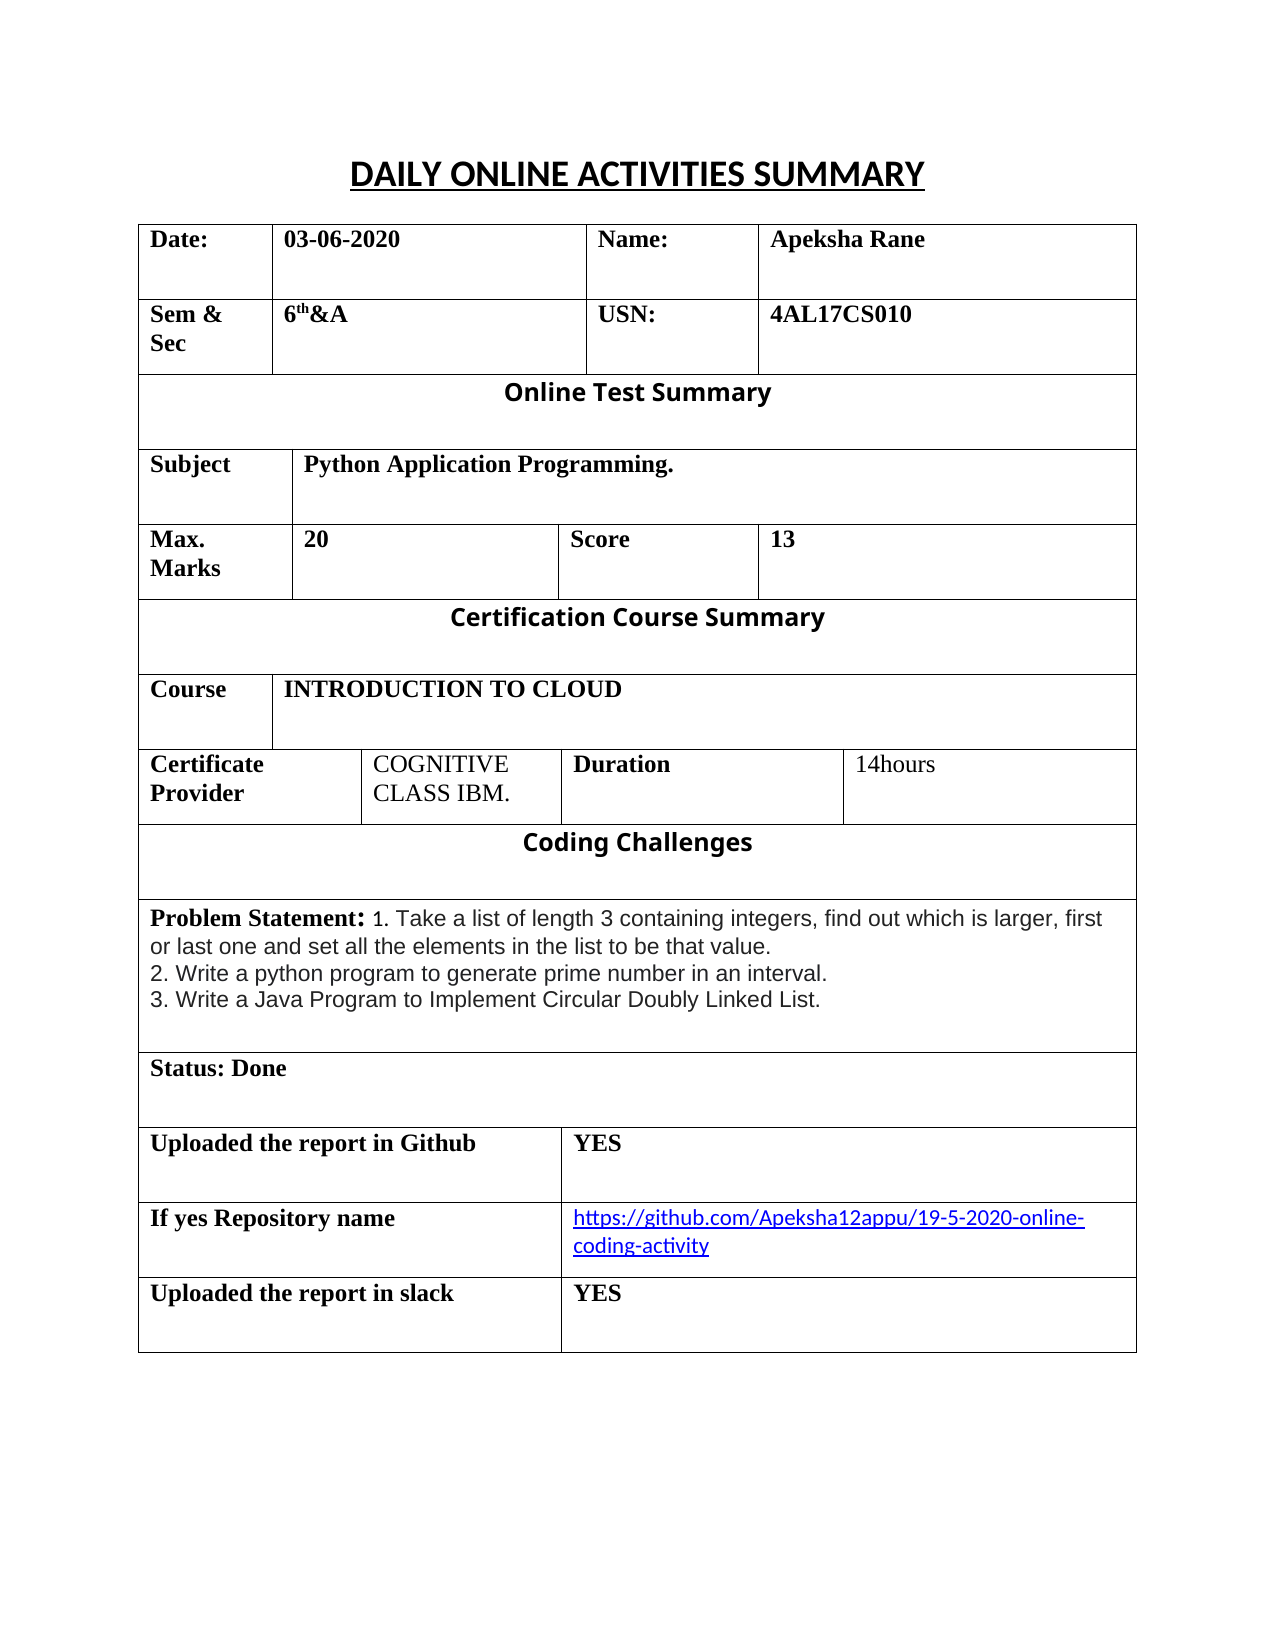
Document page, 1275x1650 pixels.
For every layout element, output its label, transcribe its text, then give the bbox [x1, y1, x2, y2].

table_header 03-06-2020 [273, 225, 586, 298]
table_cell Sem & Sec [139, 300, 272, 373]
table_cell https://github.com/Apeksha12appu/19-5-2020-online-coding-activity [562, 1203, 1136, 1277]
table_cell COGNITIVE CLASS IBM. [362, 750, 561, 823]
table_cell INTRODUCTION TO CLOUD [273, 675, 1136, 748]
table_cell Coding Challenges [139, 825, 1136, 898]
table_cell Course [139, 675, 272, 748]
table_cell Status: Done [139, 1053, 1136, 1127]
table_cell Score [559, 525, 758, 598]
table_cell YES [562, 1128, 1136, 1202]
table_cell If yes Repository name [139, 1203, 561, 1277]
table_cell Online Test Summary [139, 375, 1136, 448]
text DAILY ONLINE ACTIVITIES SUMMARY [150, 150, 1125, 196]
table_cell YES [562, 1278, 1136, 1352]
table_cell 6th&A [273, 300, 586, 373]
table_header Name: [587, 225, 758, 298]
table_cell Subject [139, 450, 292, 523]
table_cell Certification Course Summary [139, 600, 1136, 673]
table_cell Duration [562, 750, 843, 823]
table_cell Certificate Provider [139, 750, 361, 823]
table_header Apeksha Rane [759, 225, 1136, 298]
table_cell Uploaded the report in slack [139, 1278, 561, 1352]
table_cell USN: [587, 300, 758, 373]
table_cell 13 [759, 525, 1136, 598]
table_cell Uploaded the report in Github [139, 1128, 561, 1202]
table_cell Python Application Programming. [293, 450, 1136, 523]
table_cell 20 [293, 525, 558, 598]
table_cell Max. Marks [139, 525, 292, 598]
table_header Date: [139, 225, 272, 298]
table_cell 4AL17CS010 [759, 300, 1136, 373]
table_cell Problem Statement: 1. Take a list of length 3 containing integers, find out which is larger, first or last one and set all the elements in the list to be that value. 2. Write a python program to generate prime number in an interval. 3. Write a Java Program to Implement Circular Doubly Linked List. [139, 900, 1136, 1052]
table_cell 14hours [844, 750, 1136, 823]
